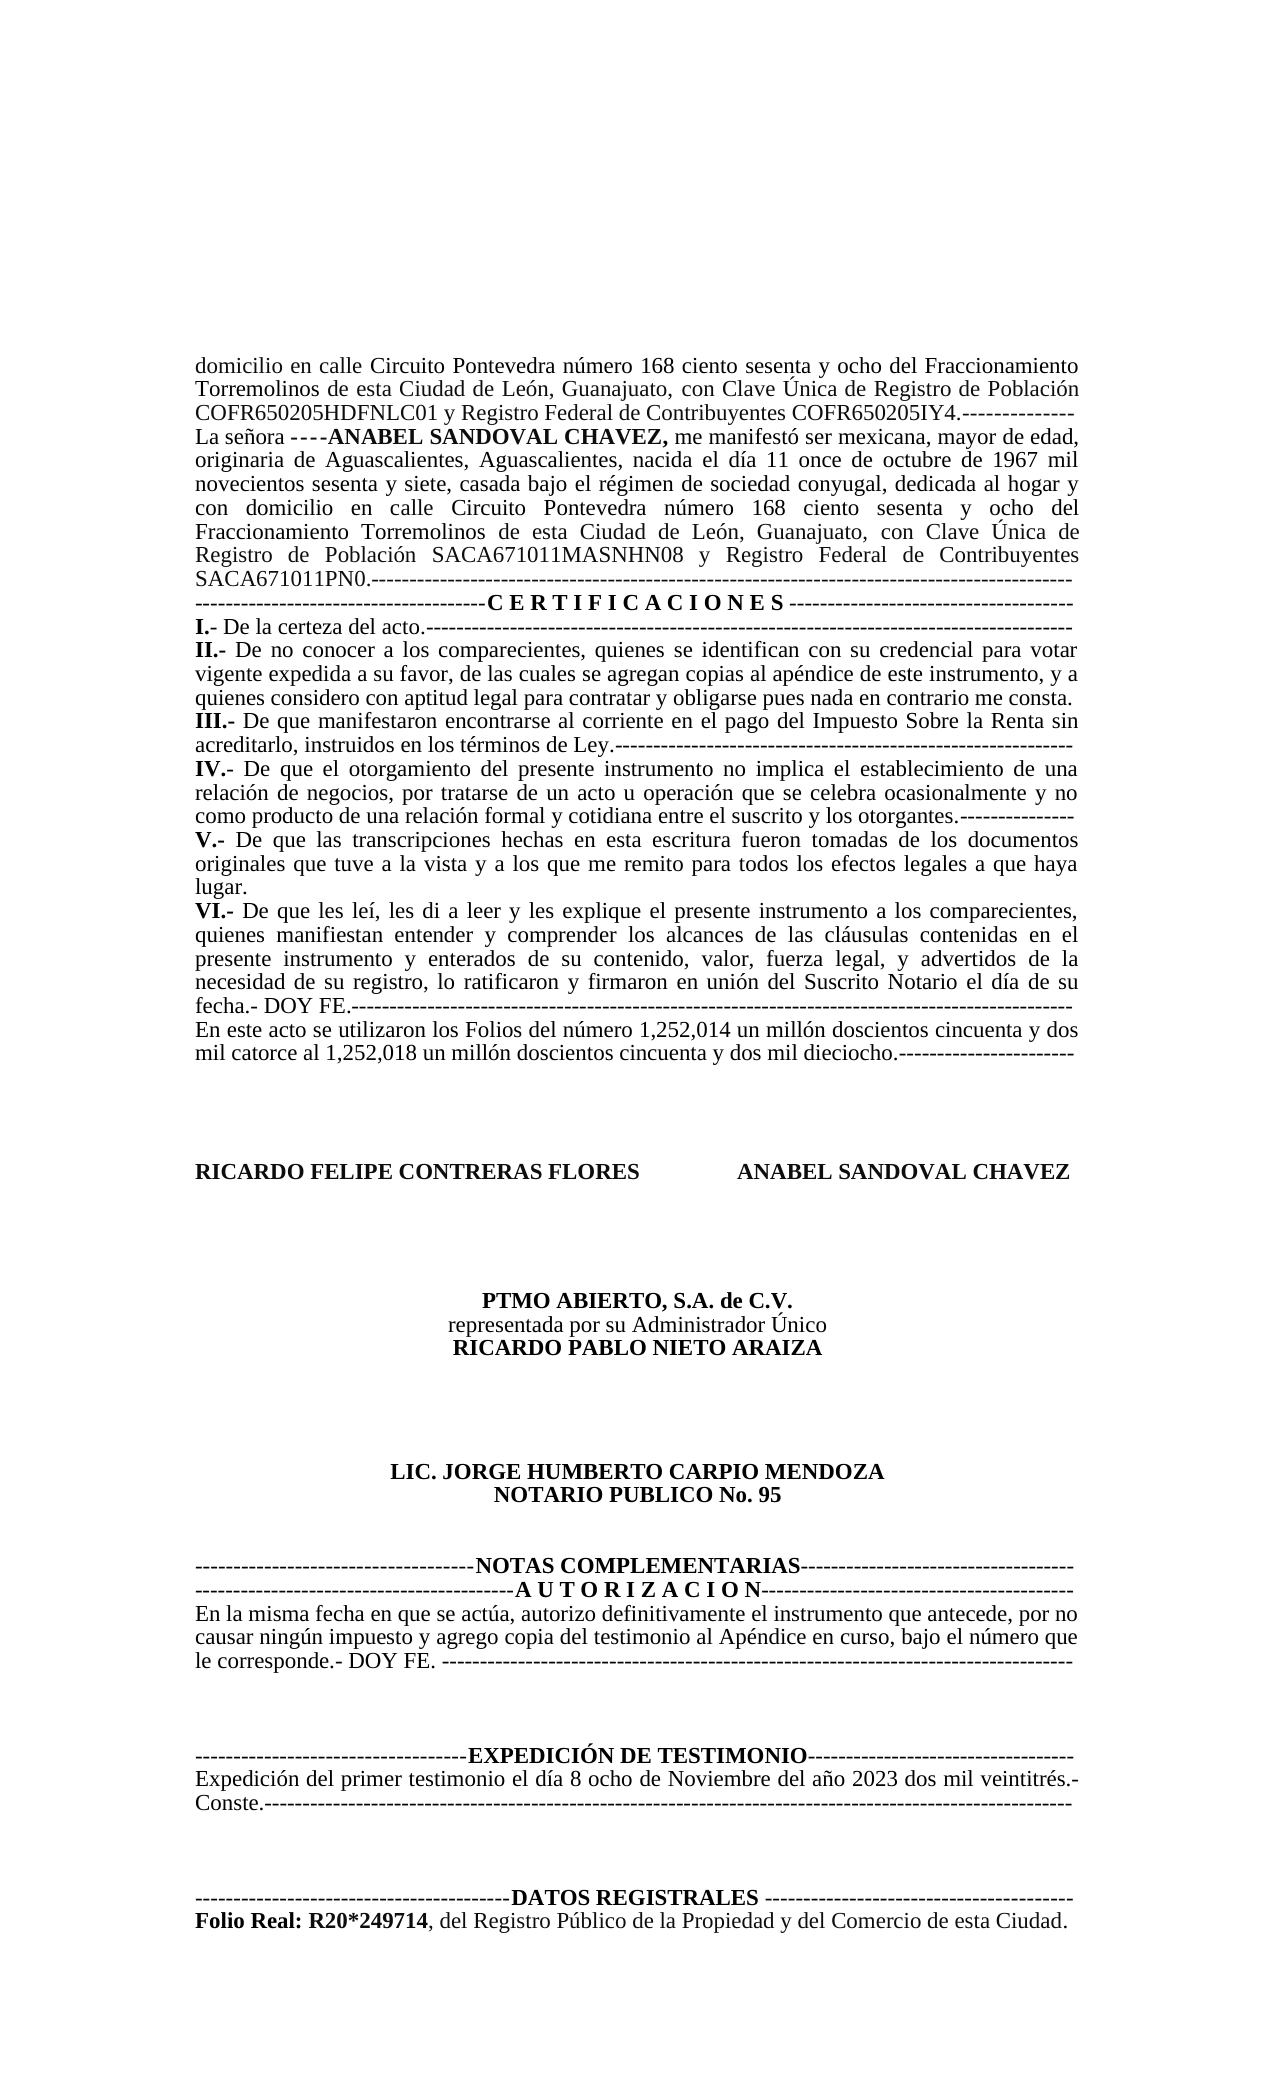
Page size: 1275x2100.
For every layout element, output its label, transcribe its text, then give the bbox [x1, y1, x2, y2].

text NOTARIO PUBLICO No. 95 [195, 1484, 1080, 1508]
text En la misma fecha en que se actúa, autorizo definitivamente el instrumento que antecede, por no causar ningún impuesto y agrego copia del testimonio al Apéndice en curso, bajo el número que le corresponde.- DOY FE. [195, 1602, 1080, 1673]
text RICARDO FELIPE CONTRERAS FLORES ANABEL SANDOVAL CHAVEZ [195, 1160, 1080, 1184]
text representada por su Administrador Único [195, 1313, 1080, 1337]
text Expedición del primer testimonio el día 8 ocho de Noviembre del año 2023 dos mil veintitrés.- Conste. [195, 1768, 1080, 1815]
text C E R T I F I C A C I O N E S [195, 592, 1080, 615]
text VI.- De que les leí, les di a leer y les explique el presente instrumento a los comparecientes, quienes manifiestan entender y comprender los alcances de las cláusulas contenidas en el presente instrumento y enterados de su contenido, valor, fuerza legal, y advertidos de la necesidad de su registro, lo ratificaron y firmaron en unión del Suscrito Notario el día de su fecha.- DOY FE. [195, 900, 1080, 1018]
text EXPEDICIÓN DE TESTIMONIO [195, 1744, 1080, 1768]
text V.- De que las transcripciones hechas en esta escritura fueron tomadas de los documentos originales que tuve a la vista y a los que me remito para todos los efectos legales a que haya lugar. [195, 829, 1080, 900]
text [195, 354, 1080, 426]
text DATOS REGISTRALES [195, 1886, 1080, 1910]
text III.- De que manifestaron encontrarse al corriente en el pago del Impuesto Sobre la Renta sin acreditarlo, instruidos en los términos de Ley. [195, 710, 1080, 757]
text RICARDO PABLO NIETO ARAIZA [195, 1337, 1080, 1360]
text II.- De no conocer a los comparecientes, quienes se identifican con su credencial para votar vigente expedida a su favor, de las cuales se agregan copias al apéndice de este instrumento, y a quienes considero con aptitud legal para contratar y obligarse pues nada en contrario me consta. [195, 639, 1080, 710]
text La señora ANABEL SANDOVAL CHAVEZ, me manifestó ser mexicana, mayor de edad, originaria de Aguascalientes, Aguascalientes, nacida el día 11 once de octubre de 1967 mil novecientos sesenta y siete, casada bajo el régimen de sociedad conyugal, dedicada al hogar y con domicilio en calle Circuito Pontevedra número 168 ciento sesenta y ocho del Fraccionamiento Torremolinos de esta Ciudad de León, Guanajuato, con Clave Única de Registro de Población SACA671011MASNHN08 y Registro Federal de Contribuyentes SACA671011PN0. [195, 426, 1080, 592]
text A U T O R I Z A C I O N [195, 1579, 1080, 1602]
text NOTAS COMPLEMENTARIAS [195, 1555, 1080, 1579]
text PTMO ABIERTO, S.A. de C.V. [195, 1289, 1080, 1313]
text Folio Real: R20*249714, del Registro Público de la Propiedad y del Comercio de esta Ciudad. [195, 1910, 1080, 1934]
text IV.- De que el otorgamiento del presente instrumento no implica el establecimiento de una relación de negocios, por tratarse de un acto u operación que se celebra ocasionalmente y no como producto de una relación formal y cotidiana entre el suscrito y los otorgantes. [195, 757, 1080, 829]
text I.- De la certeza del acto. [195, 615, 1080, 639]
text LIC. JORGE HUMBERTO CARPIO MENDOZA [195, 1460, 1080, 1484]
text En este acto se utilizaron los Folios del número 1,252,014 un millón doscientos cincuenta y dos mil catorce al 1,252,018 un millón doscientos cincuenta y dos mil dieciocho. [195, 1018, 1080, 1066]
